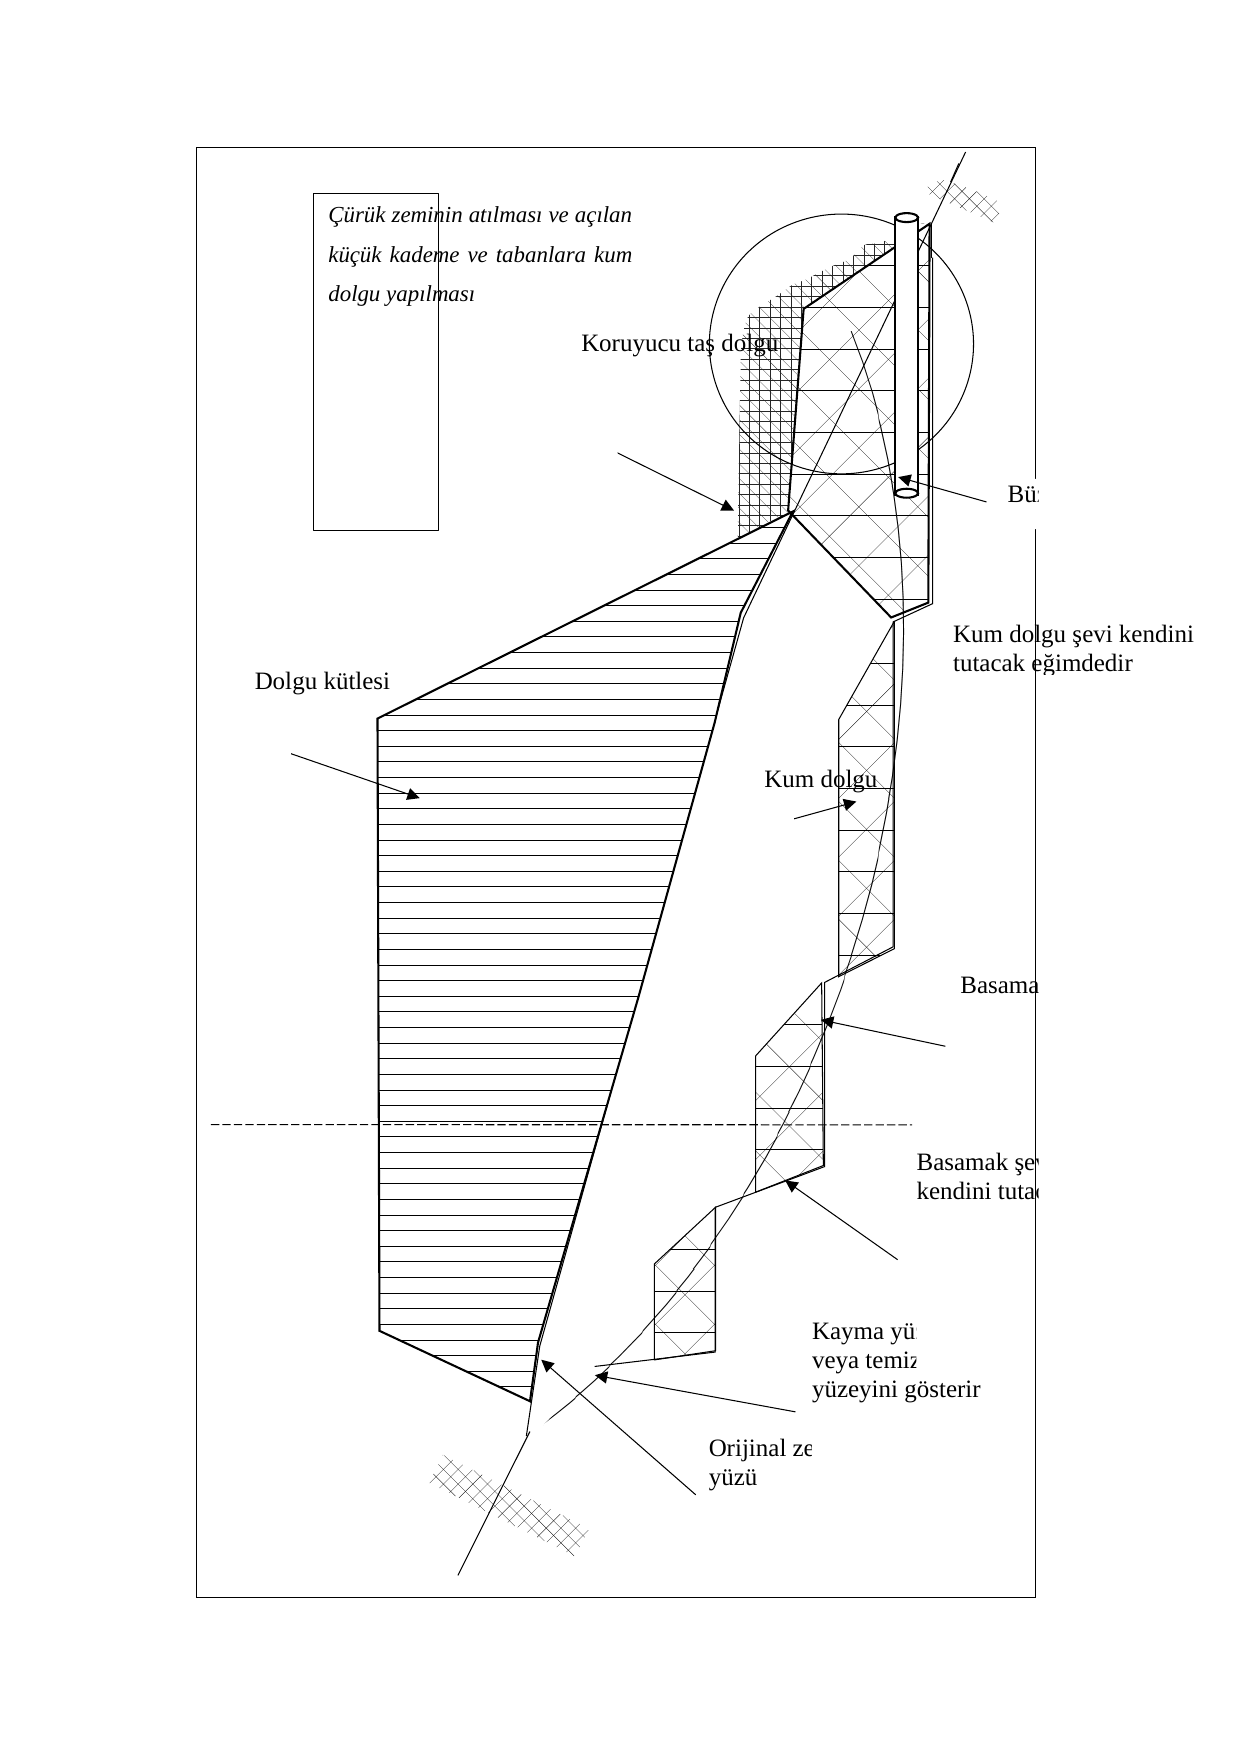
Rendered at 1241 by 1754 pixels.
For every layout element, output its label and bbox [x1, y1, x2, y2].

picture [542, 330, 911, 1424]
